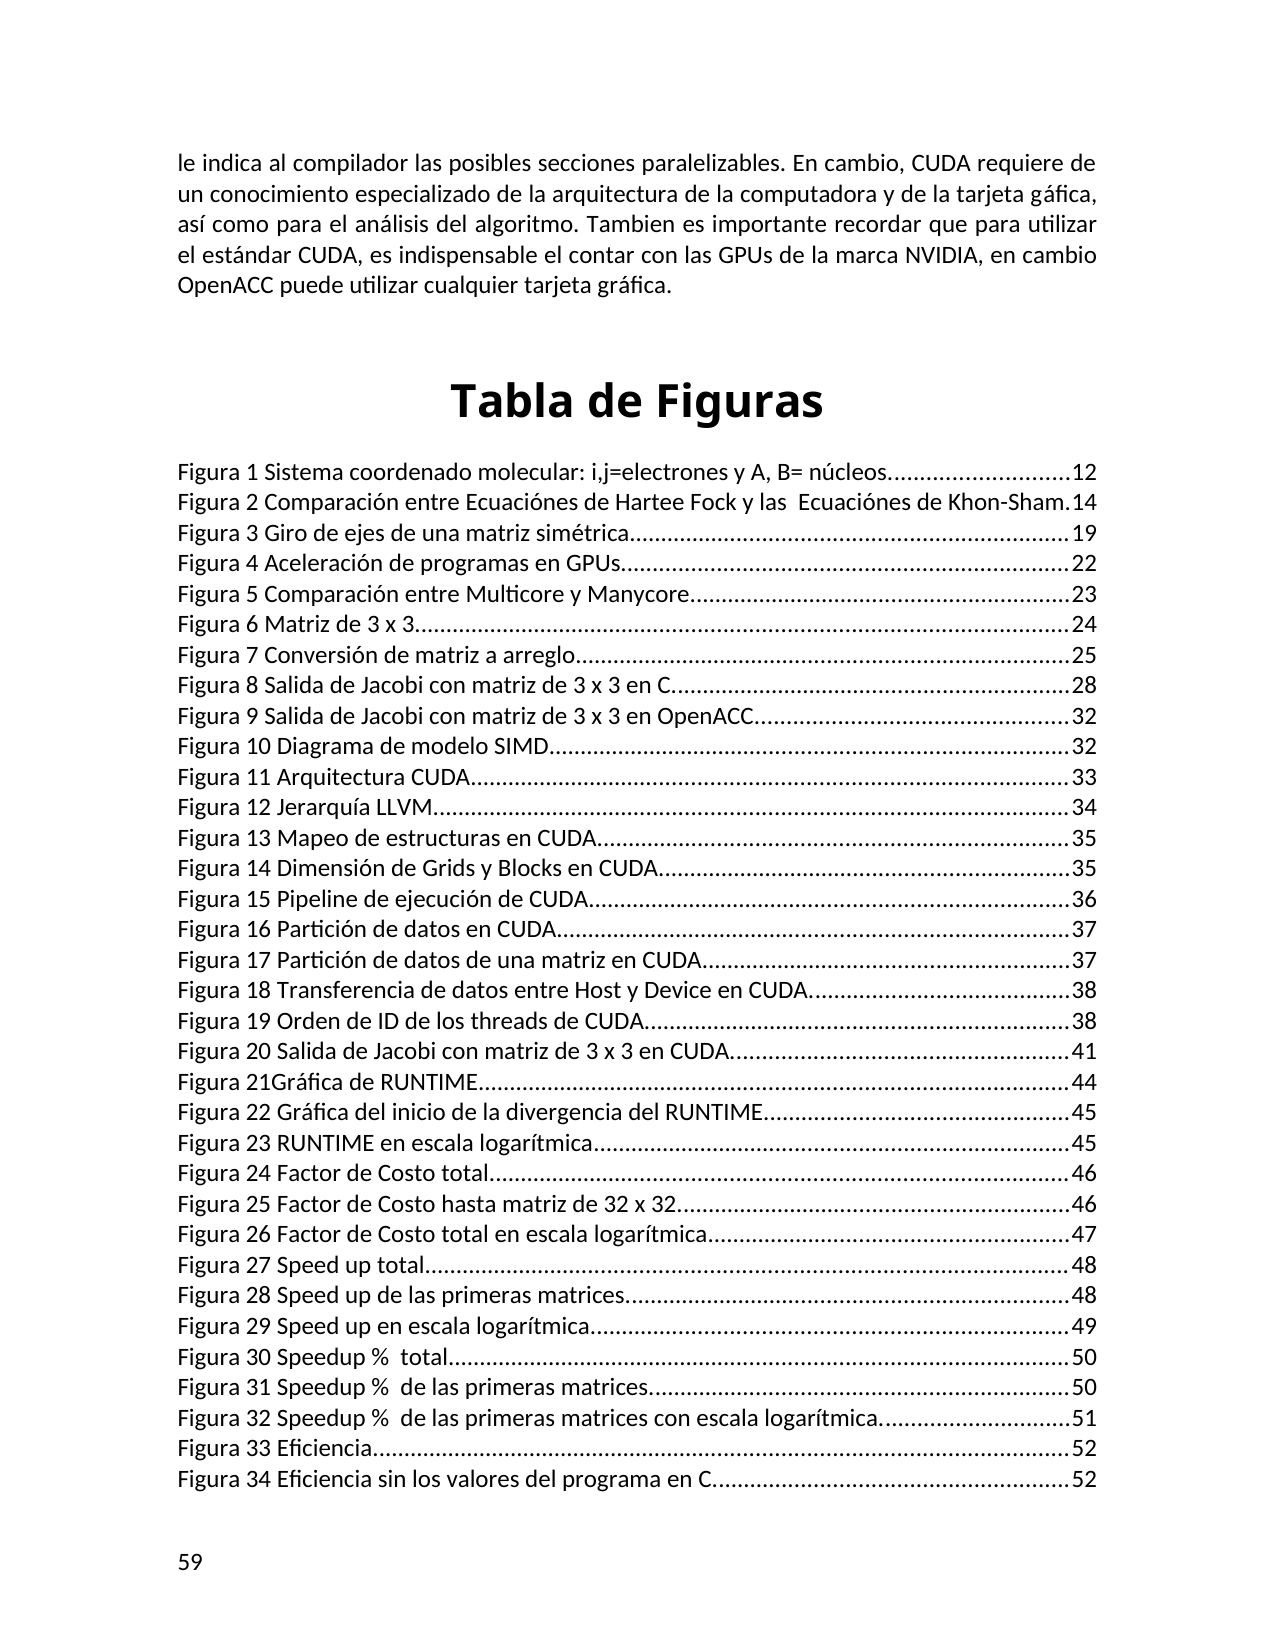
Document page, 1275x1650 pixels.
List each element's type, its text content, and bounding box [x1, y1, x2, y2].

text Figura 30 Speedup % total. 50 [177, 1341, 1098, 1371]
text Figura 10 Diagrama de modelo SIMD. 32 [177, 730, 1098, 761]
text Figura 21Gráfica de RUNTIME. 44 [177, 1066, 1098, 1097]
text Figura 6 Matriz de 3 x 3. 24 [177, 608, 1098, 639]
text Figura 5 Comparación entre Multicore y Manycore. 23 [177, 578, 1098, 608]
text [177, 148, 1098, 300]
text Figura 29 Speed up en escala logarítmica. 49 [177, 1310, 1098, 1341]
text Figura 18 Transferencia de datos entre Host y Device en CUDA. 38 [177, 974, 1098, 1005]
text Figura 24 Factor de Costo total. 46 [177, 1158, 1098, 1188]
text Figura 23 RUNTIME en escala logarítmica 45 [177, 1127, 1098, 1158]
text Figura 4 Aceleración de programas en GPUs. 22 [177, 547, 1098, 578]
text Figura 28 Speed up de las primeras matrices. 48 [177, 1280, 1098, 1310]
text Figura 19 Orden de ID de los threads de CUDA. 38 [177, 1005, 1098, 1036]
text Figura 25 Factor de Costo hasta matriz de 32 x 32. 46 [177, 1188, 1098, 1219]
text Figura 3 Giro de ejes de una matriz simétrica. 19 [177, 517, 1098, 547]
text Figura 32 Speedup % de las primeras matrices con escala logarítmica. 51 [177, 1402, 1098, 1432]
text Figura 17 Partición de datos de una matriz en CUDA. 37 [177, 944, 1098, 974]
text Figura 26 Factor de Costo total en escala logarítmica 47 [177, 1219, 1098, 1249]
text Figura 15 Pipeline de ejecución de CUDA. 36 [177, 883, 1098, 913]
text Figura 31 Speedup % de las primeras matrices. 50 [177, 1371, 1098, 1402]
text Figura 16 Partición de datos en CUDA. 37 [177, 913, 1098, 944]
text Figura 8 Salida de Jacobi con matriz de 3 x 3 en C. 28 [177, 669, 1098, 700]
text Figura 27 Speed up total. 48 [177, 1249, 1098, 1280]
text Figura 34 Eficiencia sin los valores del programa en C. 52 [177, 1463, 1098, 1493]
text Figura 7 Conversión de matriz a arreglo. 25 [177, 639, 1098, 669]
text Figura 14 Dimensión de Grids y Blocks en CUDA. 35 [177, 852, 1098, 883]
text Tabla de Figuras [177, 368, 1098, 431]
text Figura 22 Gráfica del inicio de la divergencia del RUNTIME. 45 [177, 1097, 1098, 1127]
text Figura 2 Comparación entre Ecuaciónes de Hartee Fock y las Ecuaciónes de Khon-Sham. 14 [177, 486, 1098, 517]
text Figura 12 Jerarquía LLVM. 34 [177, 791, 1098, 822]
text Figura 9 Salida de Jacobi con matriz de 3 x 3 en OpenACC. 32 [177, 700, 1098, 730]
text Figura 33 Eficiencia. 52 [177, 1432, 1098, 1463]
text Figura 1 Sistema coordenado molecular: i,j=electrones y A, B= núcleos. 12 [177, 456, 1098, 486]
text Figura 20 Salida de Jacobi con matriz de 3 x 3 en CUDA. 41 [177, 1036, 1098, 1066]
text Figura 11 Arquitectura CUDA. 33 [177, 761, 1098, 791]
text Figura 13 Mapeo de estructuras en CUDA. 35 [177, 822, 1098, 852]
